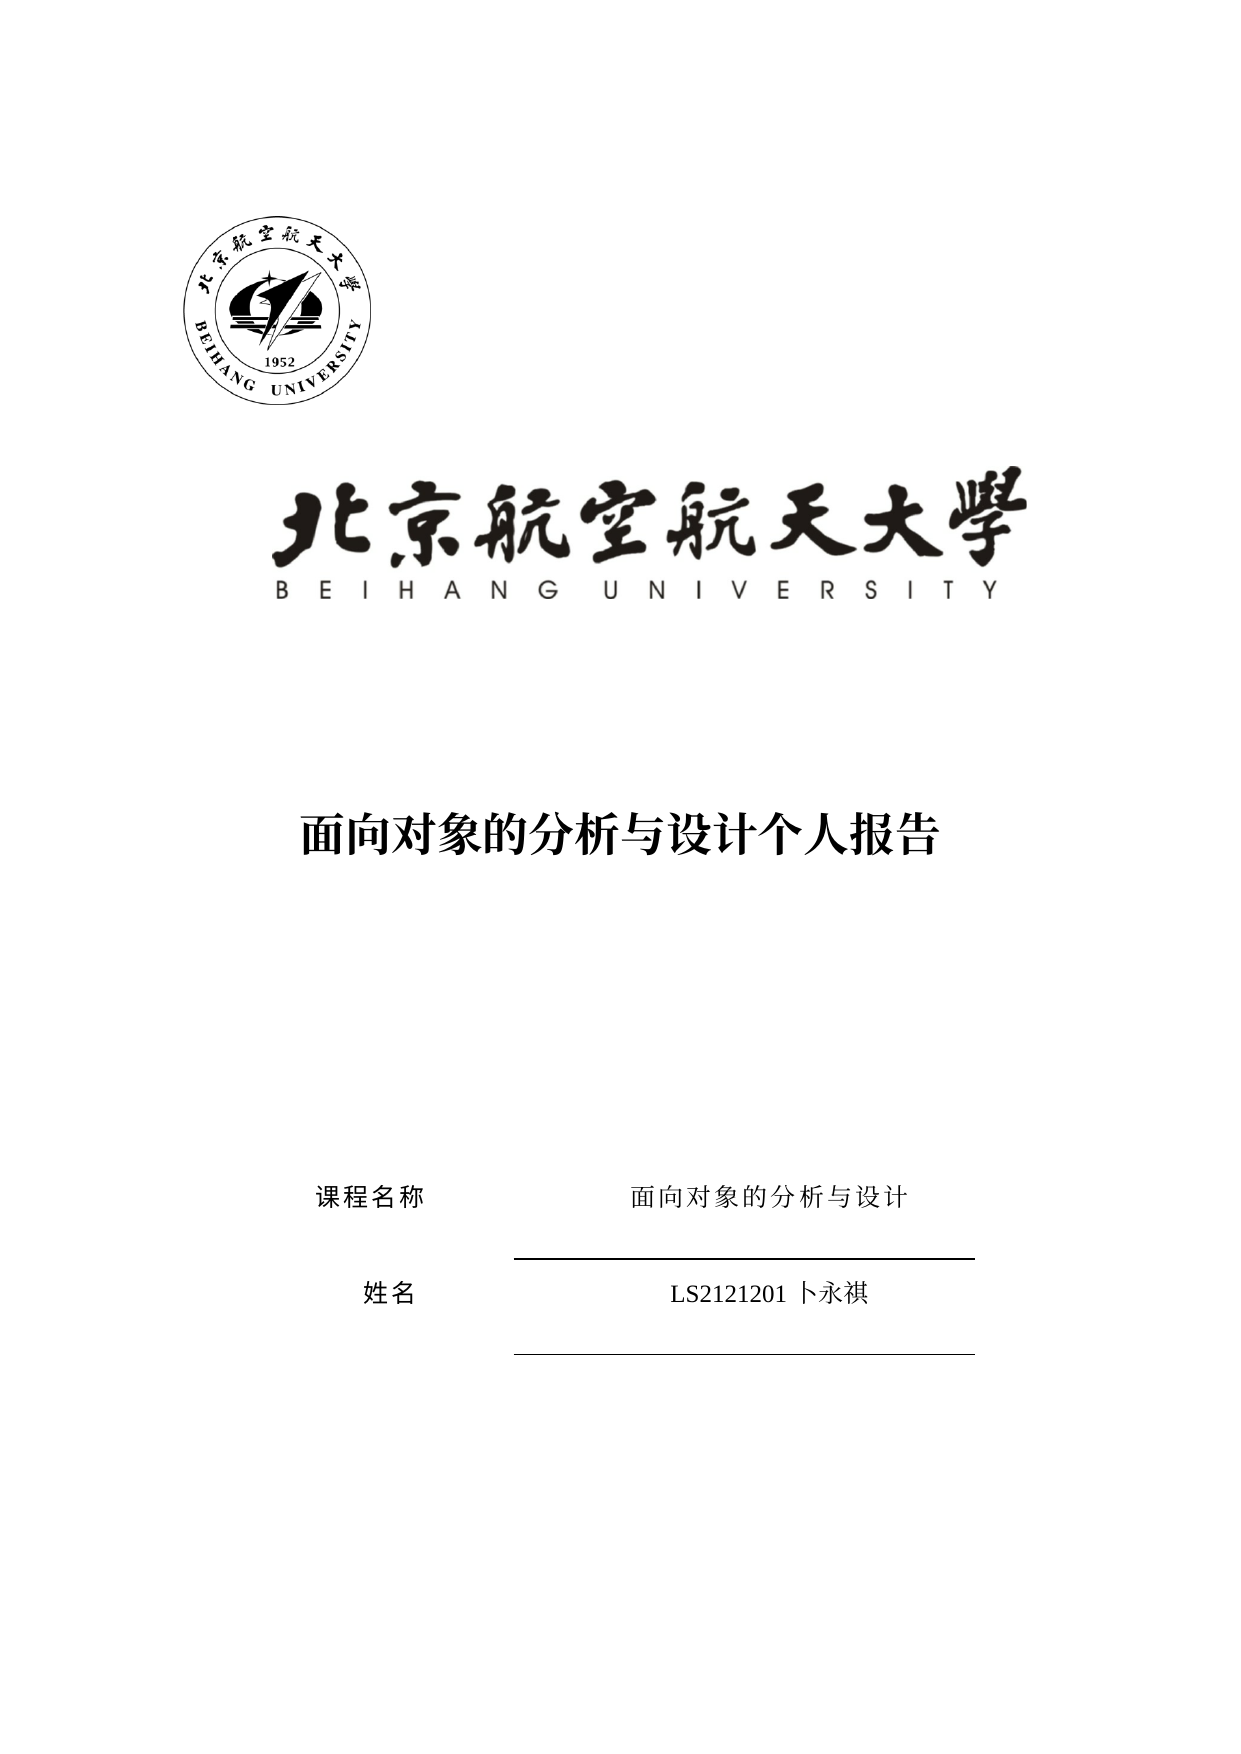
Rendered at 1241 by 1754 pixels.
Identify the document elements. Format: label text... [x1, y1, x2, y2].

table_header 课程名称 [265, 1164, 513, 1258]
picture [272, 466, 1027, 599]
table_header 面向对象的分析与设计 [514, 1164, 975, 1258]
text 面向对象的分析与设计个人报告 [187, 783, 1053, 881]
table_cell LS2121201 卜永祺 [514, 1260, 975, 1354]
table_cell 姓名 [265, 1258, 513, 1354]
picture [183, 216, 371, 405]
